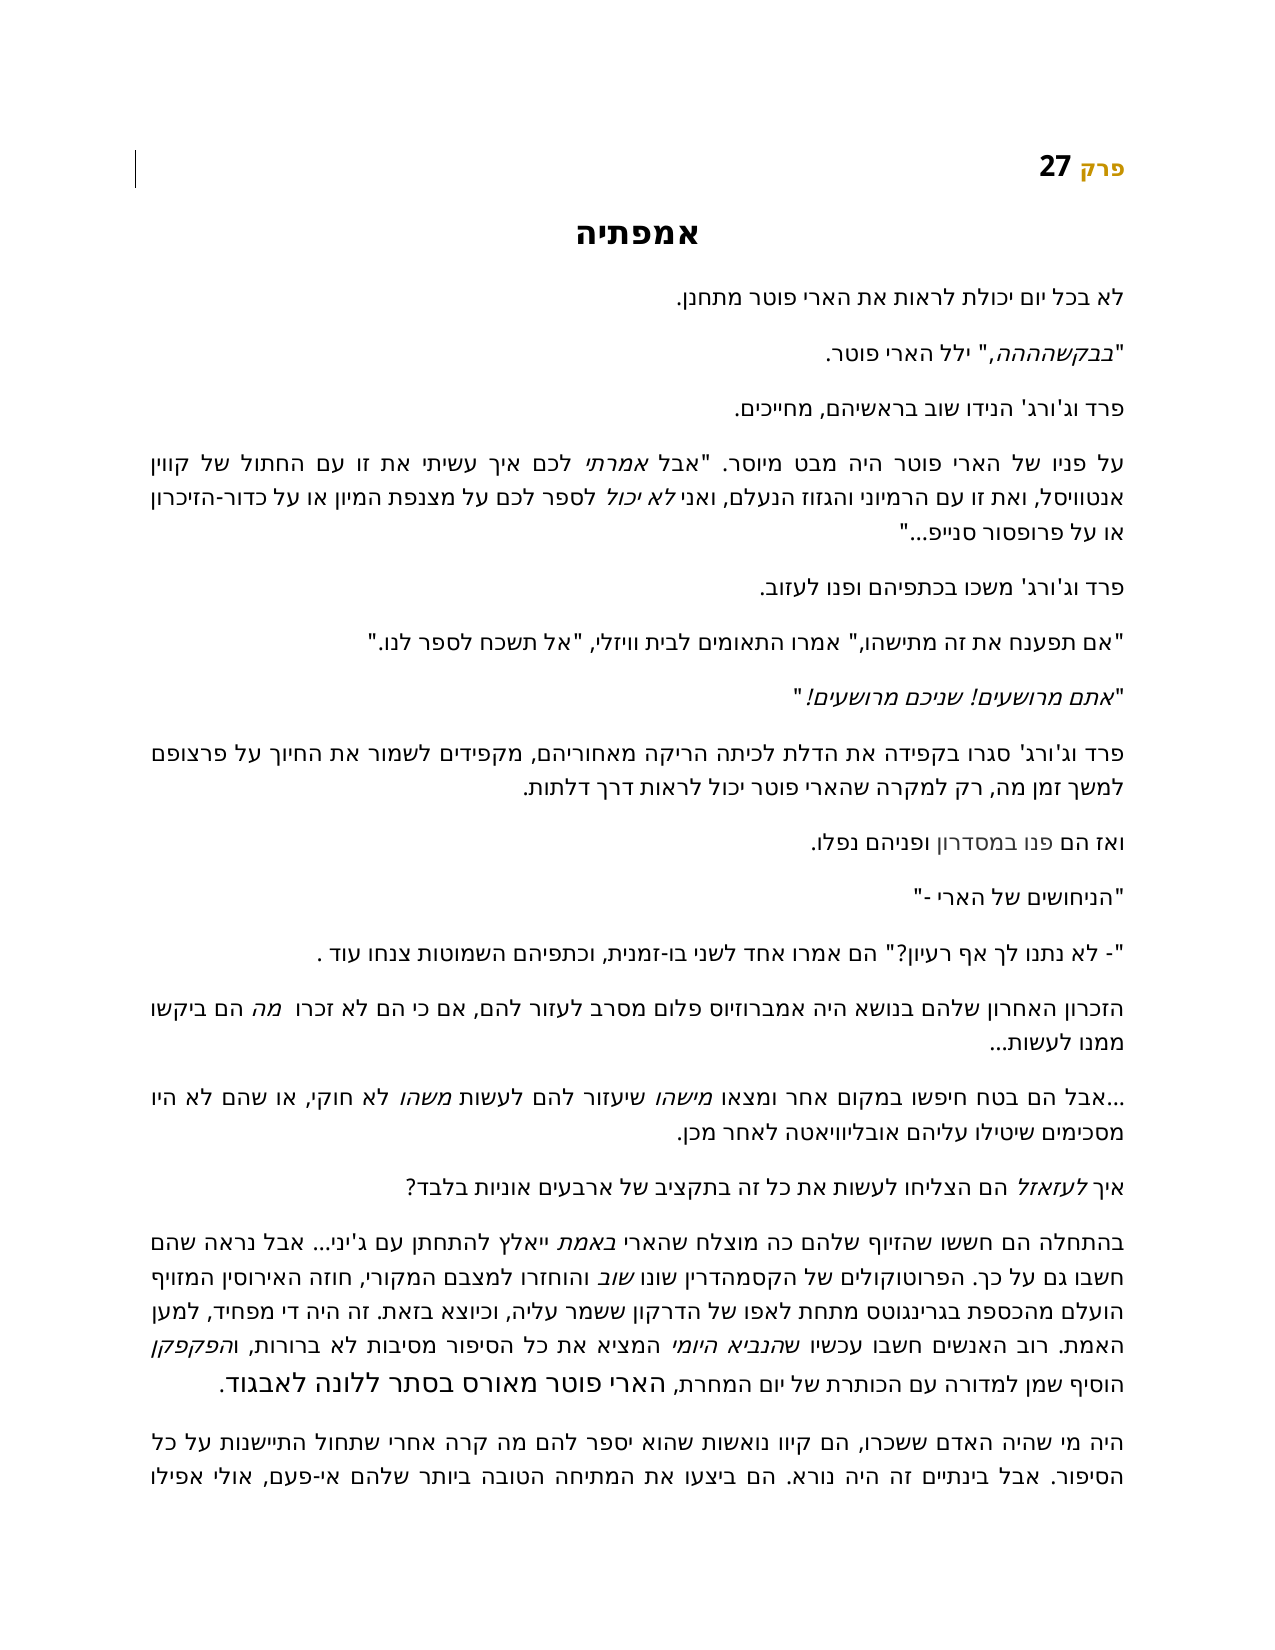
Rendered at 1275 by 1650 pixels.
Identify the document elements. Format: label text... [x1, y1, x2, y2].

text אמפתיה [150, 214, 1125, 258]
text על פניו של הארי פוטר היה מבט מיוסר. "אבל אמרתי לכם איך עשיתי את זו עם החתול של קווין אנטוויסל, ואת זו עם הרמיוני והגזוז הנעלם, ואני לא יכול לספר לכם על מצנפת המיון או על כדור-הזיכרון או על פרופסור סנייפ…" [150, 451, 1125, 549]
text הזכרון האחרון שלהם בנושא היה אמברוזיוס פלום מסרב לעזור להם, אם כי הם לא זכרו מה הם ביקשו ממנו לעשות… [150, 996, 1125, 1060]
text לא בכל יום יכולת לראות את הארי פוטר מתחנן. [150, 285, 1125, 315]
text ...אבל הם בטח חיפשו במקום אחר ומצאו מישהו שיעזור להם לעשות משהו לא חוקי, או שהם לא היו מסכימים שיטילו עליהם אובליוויאטה לאחר מכן. [150, 1085, 1125, 1149]
text ואז הם פנו במסדרון ופניהם נפלו. [150, 830, 936, 860]
text בהתחלה הם חששו שהזיוף שלהם כה מוצלח שהארי באמת ייאלץ להתחתן עם ג'יני… אבל נראה שהם חשבו גם על כך. הפרוטוקולים של הקסמהדרין שונו שוב והוחזרו למצבם המקורי, חוזה האירוסין המזויף הועלם מהכספת בגרינגוטס מתחת לאפו של הדרקון ששמר עליה, וכיוצא בזאת. זה היה די מפחיד, למען האמת. רוב האנשים חשבו עכשיו שהנביא היומי המציא את כל הסיפור מסיבות לא ברורות, והפקפקן הוסיף שמן למדורה עם הכותרת של יום המחרת, הארי פוטר מאורס בסתר ללונה לאבגוד. [150, 1230, 1125, 1403]
text פרד וג'ורג' משכו בכתפיהם ופנו לעזוב. [150, 575, 1125, 605]
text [150, 1429, 1125, 1494]
text "- לא נתנו לך אף רעיון?" הם אמרו אחד לשני בו-זמנית, וכתפיהם השמוטות צנחו עוד . [150, 940, 1125, 970]
text "אתם מרושעים! שניכם מרושעים!" [150, 685, 1125, 715]
text "הניחושים של הארי -" [150, 885, 1125, 915]
text ואז הם פנו במסדרון ופניהם נפלו. [1053, 830, 1125, 860]
text "אם תפענח את זה מתישהו," אמרו התאומים לבית וויזלי, "אל תשכח לספר לנו." [150, 630, 1125, 660]
text איך לעזאזל הם הצליחו לעשות את כל זה בתקציב של ארבעים אוניות בלבד? [150, 1175, 1125, 1205]
text "בבקשהההה," ילל הארי פוטר. [150, 340, 1125, 370]
text פרד וג'ורג' הנידו שוב בראשיהם, מחייכים. [150, 396, 1125, 426]
text פרד וג'ורג' סגרו בקפידה את הדלת לכיתה הריקה מאחוריהם, מקפידים לשמור את החיוך על פרצופם למשך זמן מה, רק למקרה שהארי פוטר יכול לראות דרך דלתות. [150, 740, 1125, 805]
text פרק 27 [150, 150, 1125, 188]
